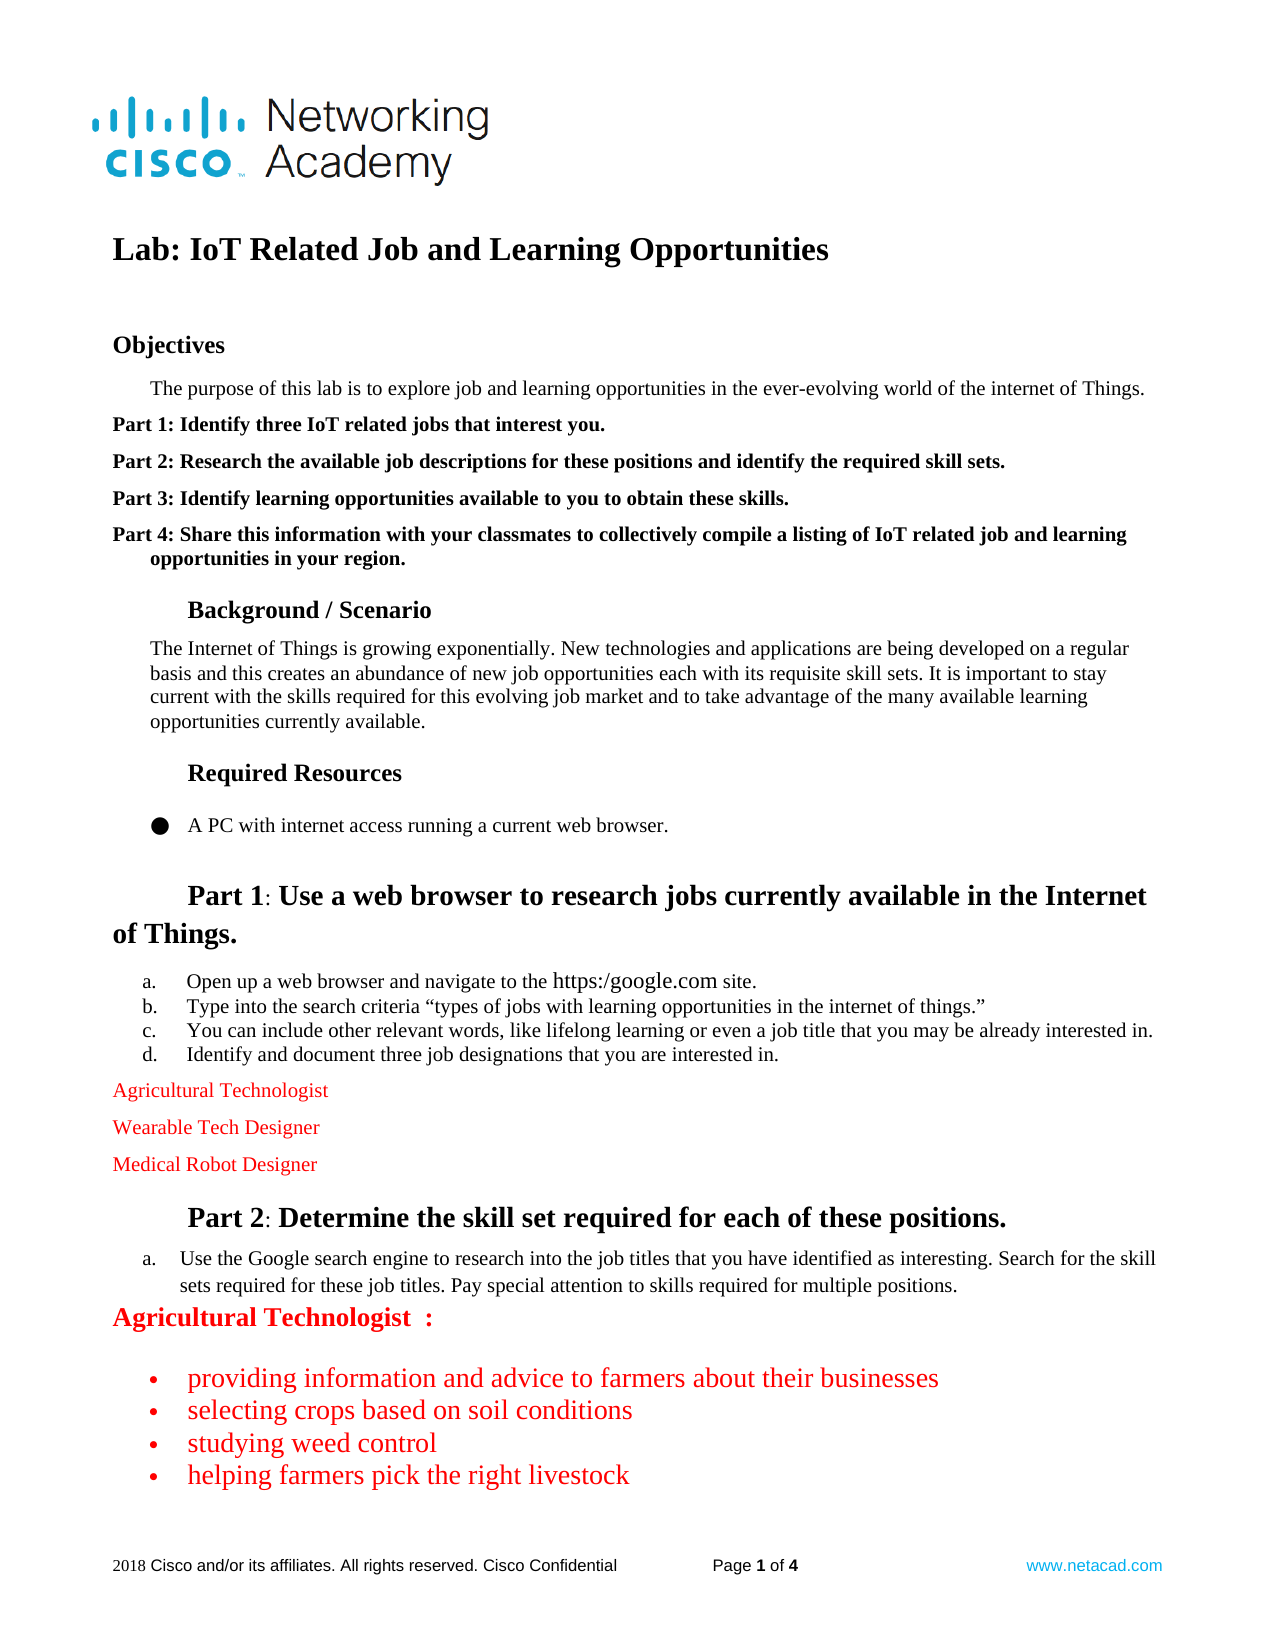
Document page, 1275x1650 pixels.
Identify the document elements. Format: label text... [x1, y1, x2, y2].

text Part 1: Identify three IoT related jobs that interest you. [112, 412, 1162, 436]
text Objectives [112, 330, 1162, 359]
text Part 4: Share this information with your classmates to collectively compile a listing of IoT related job and learning opportunities in your region. [112, 522, 1162, 570]
text The Internet of Things is growing exponentially. New technologies and applications are being developed on a regular basis and this creates an abundance of new job opportunities each with its requisite skill sets. It is important to stay current with the skills required for this evolving job market and to take advantage of the many available learning opportunities currently available. [150, 636, 1162, 733]
list providing information and advice to farmers about their businesses [150, 1361, 1162, 1393]
text The purpose of this lab is to explore job and learning opportunities in the ever-evolving world of the internet of Things. [150, 376, 1162, 400]
list Identify and document three job designations that you are interested in. [142, 1042, 1162, 1066]
text Agricultural Technologist [112, 1078, 1162, 1102]
list Use the Google search engine to research into the job titles that you have identified as interesting. Search for the skill sets required for these job titles. Pay special attention to skills required for multiple positions. [142, 1245, 1162, 1297]
list Open up a web browser and navigate to the https:/google.com site. [142, 967, 1162, 994]
list selecting crops based on soil conditions [150, 1393, 1162, 1426]
list Part 1: Use a web browser to research jobs currently available in the Internet of Things. [112, 878, 1162, 950]
list Background / Scenario [112, 595, 1162, 624]
list You can include other relevant words, like lifelong learning or even a job title that you may be already interested in. [142, 1018, 1162, 1042]
text Part 2: Research the available job descriptions for these positions and identify the required skill sets. [112, 449, 1162, 473]
list Part 2: Determine the skill set required for each of these positions. [112, 1201, 1162, 1234]
list studying weed control [150, 1426, 1162, 1458]
list Agricultural Technologist : [112, 1301, 1162, 1332]
text Part 3: Identify learning opportunities available to you to obtain these skills. [112, 485, 1162, 509]
list helping farmers pick the right livestock [150, 1458, 1162, 1491]
text Medical Robot Designer [112, 1152, 1162, 1176]
text Lab: IoT Related Job and Learning Opportunities [112, 229, 1162, 268]
list Required Resources [112, 758, 1162, 786]
list A PC with internet access running a current web browser. [150, 799, 1162, 846]
list Type into the search criteria “types of jobs with learning opportunities in the internet of things.” [142, 994, 1162, 1018]
picture [82, 81, 507, 214]
text Wearable Tech Designer [112, 1115, 1162, 1139]
